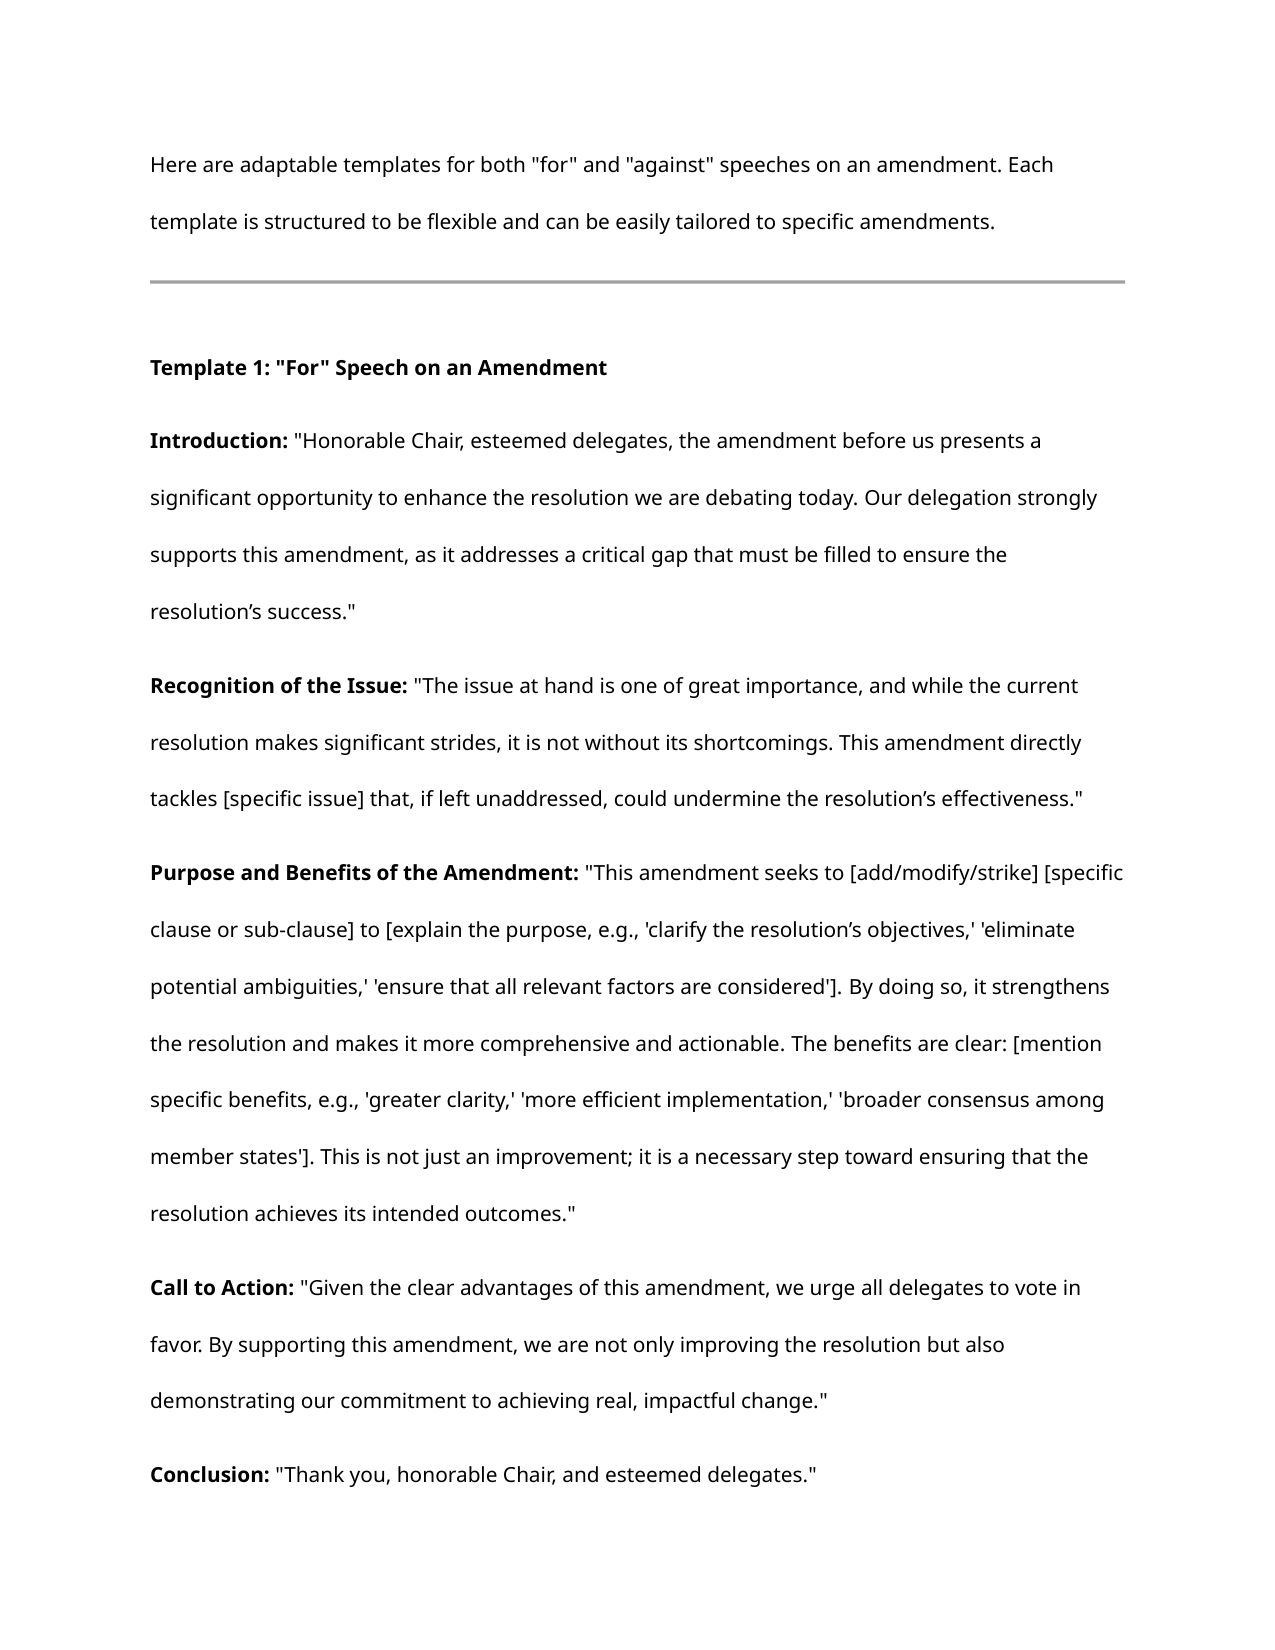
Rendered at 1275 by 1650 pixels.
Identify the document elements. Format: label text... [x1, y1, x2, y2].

text Here are adaptable templates for both "for" and "against" speeches on an amendment. Each template is structured to be flexible and can be easily tailored to specific amendments. [150, 150, 1125, 235]
text Template 1: "For" Speech on an Amendment [150, 353, 1125, 382]
text Call to Action: "Given the clear advantages of this amendment, we urge all delegates to vote in favor. By supporting this amendment, we are not only improving the resolution but also demonstrating our commitment to achieving real, impactful change." [150, 1273, 1125, 1415]
text Recognition of the Issue: "The issue at hand is one of great importance, and while the current resolution makes significant strides, it is not without its shortcomings. This amendment directly tackles [specific issue] that, if left unaddressed, could undermine the resolution’s effectiveness." [150, 671, 1125, 813]
text Introduction: "Honorable Chair, esteemed delegates, the amendment before us presents a significant opportunity to enhance the resolution we are debating today. Our delegation strongly supports this amendment, as it addresses a critical gap that must be filled to ensure the resolution’s success." [150, 427, 1125, 626]
text Purpose and Benefits of the Amendment: "This amendment seeks to [add/modify/strike] [specific clause or sub-clause] to [explain the purpose, e.g., 'clarify the resolution’s objectives,' 'eliminate potential ambiguities,' 'ensure that all relevant factors are considered']. By doing so, it strengthens the resolution and makes it more comprehensive and actionable. The benefits are clear: [mention specific benefits, e.g., 'greater clarity,' 'more efficient implementation,' 'broader consensus among member states']. This is not just an improvement; it is a necessary step toward ensuring that the resolution achieves its intended outcomes." [150, 858, 1125, 1228]
text Conclusion: "Thank you, honorable Chair, and esteemed delegates." [150, 1460, 1125, 1489]
